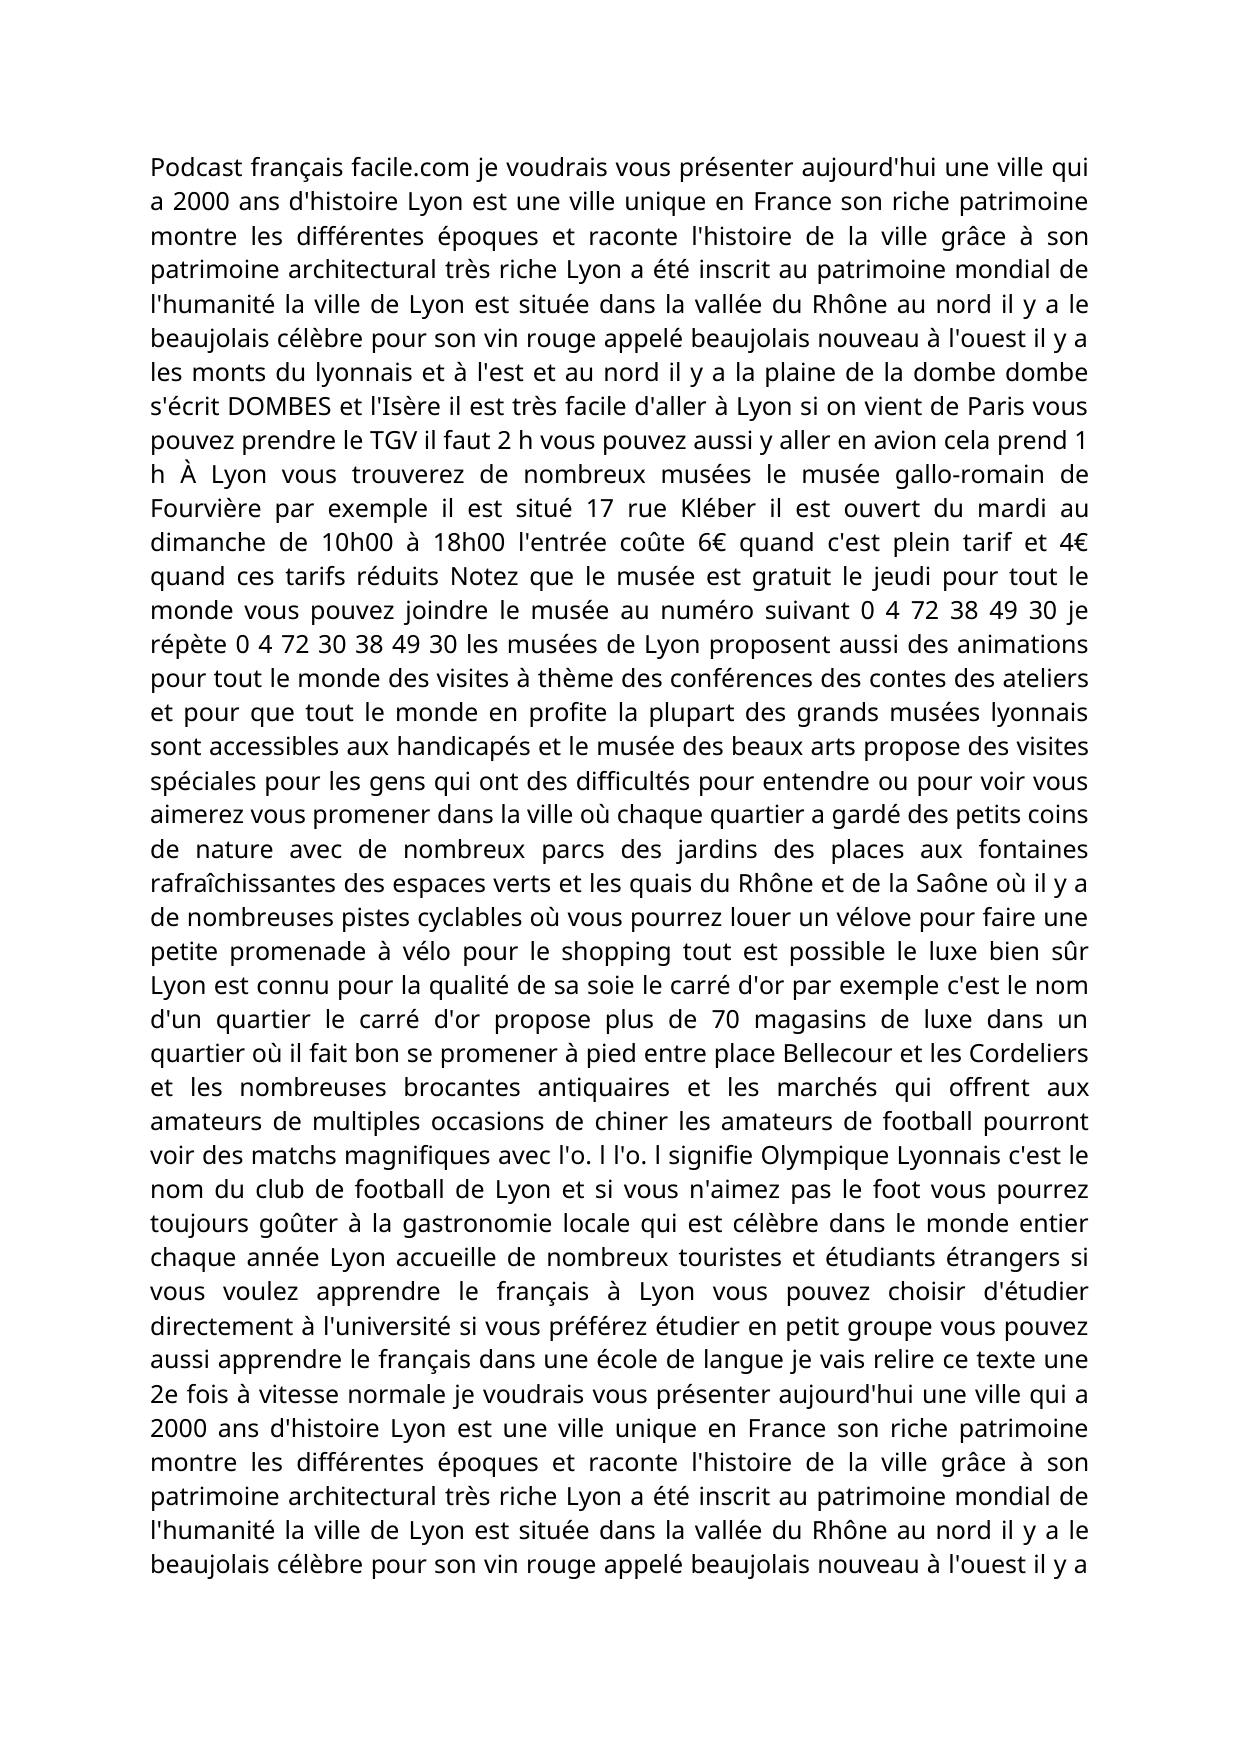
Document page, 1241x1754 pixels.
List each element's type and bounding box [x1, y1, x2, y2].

text [150, 150, 1090, 1581]
